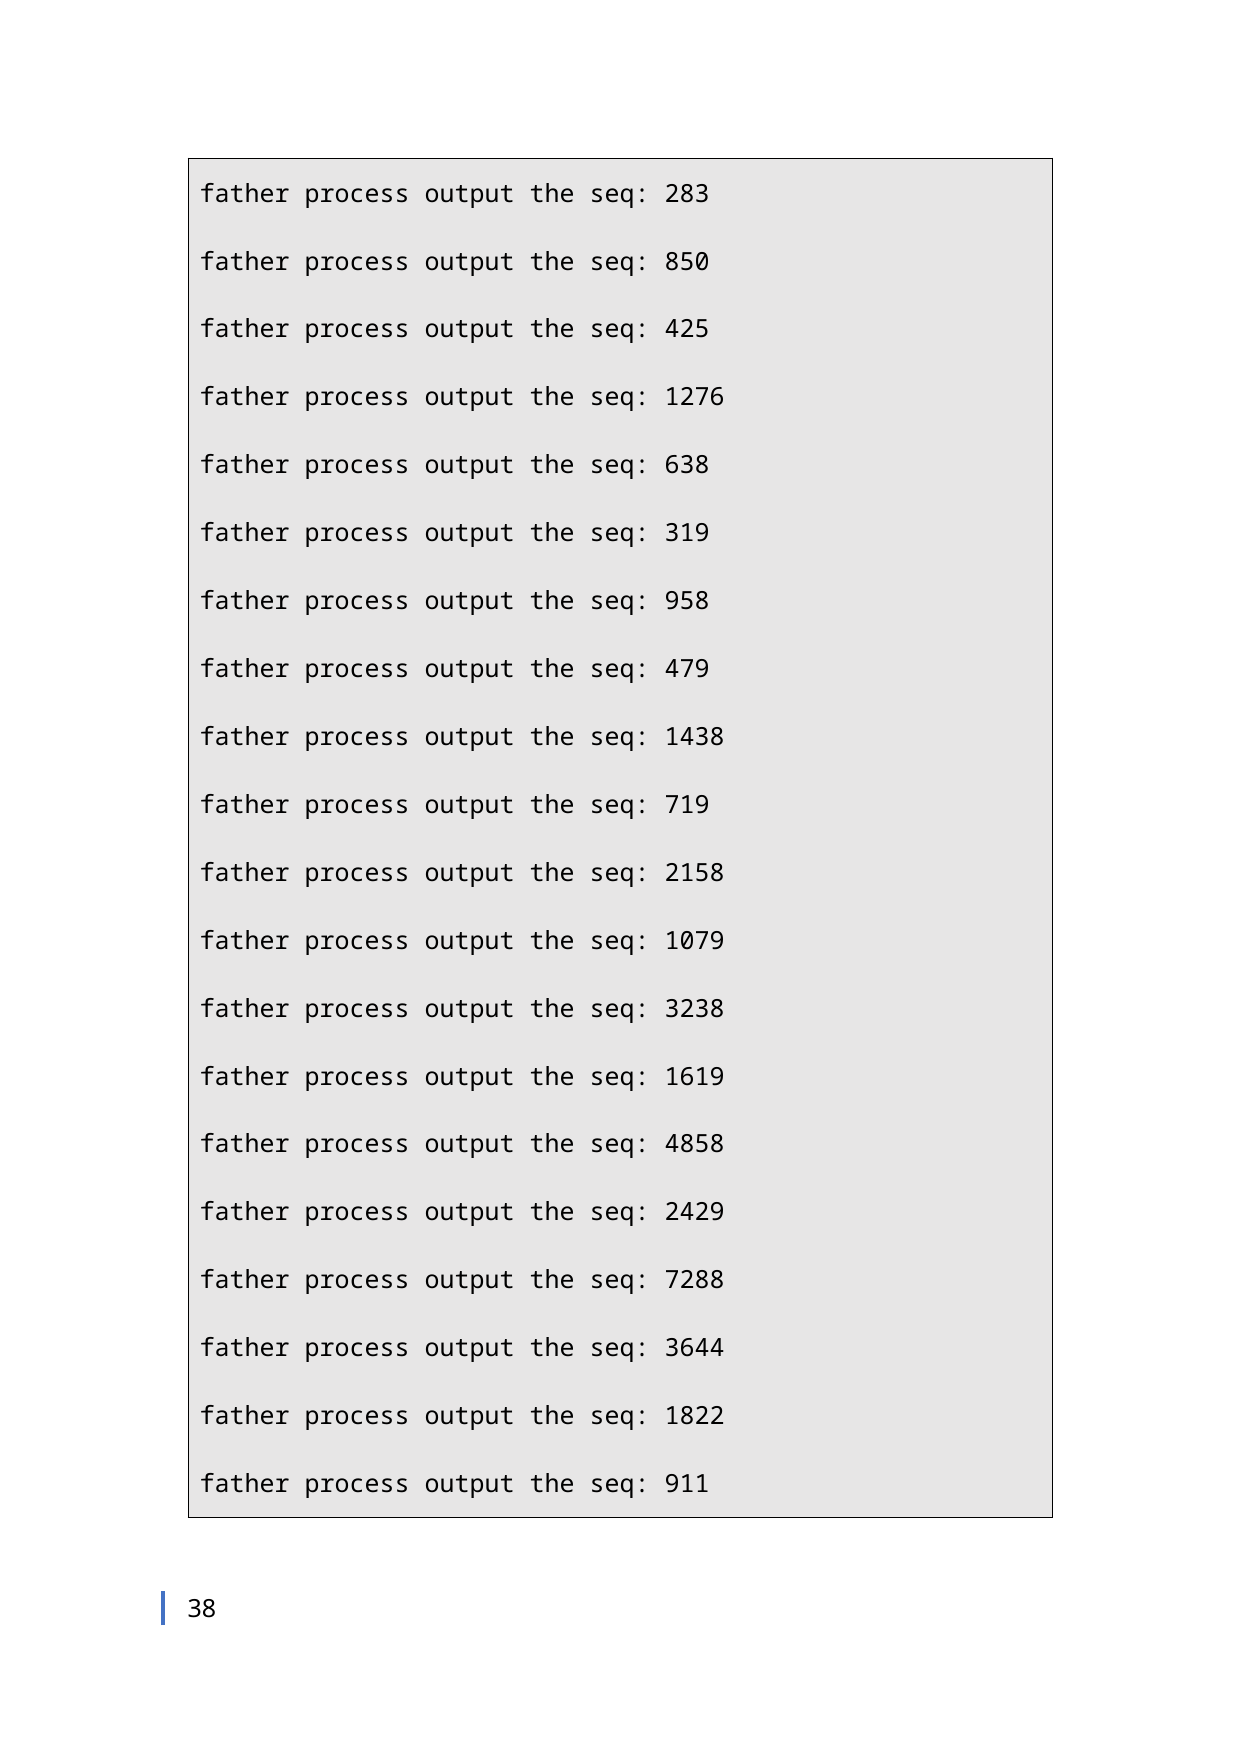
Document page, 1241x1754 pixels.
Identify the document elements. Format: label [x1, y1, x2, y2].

table_cell [189, 159, 1052, 1517]
